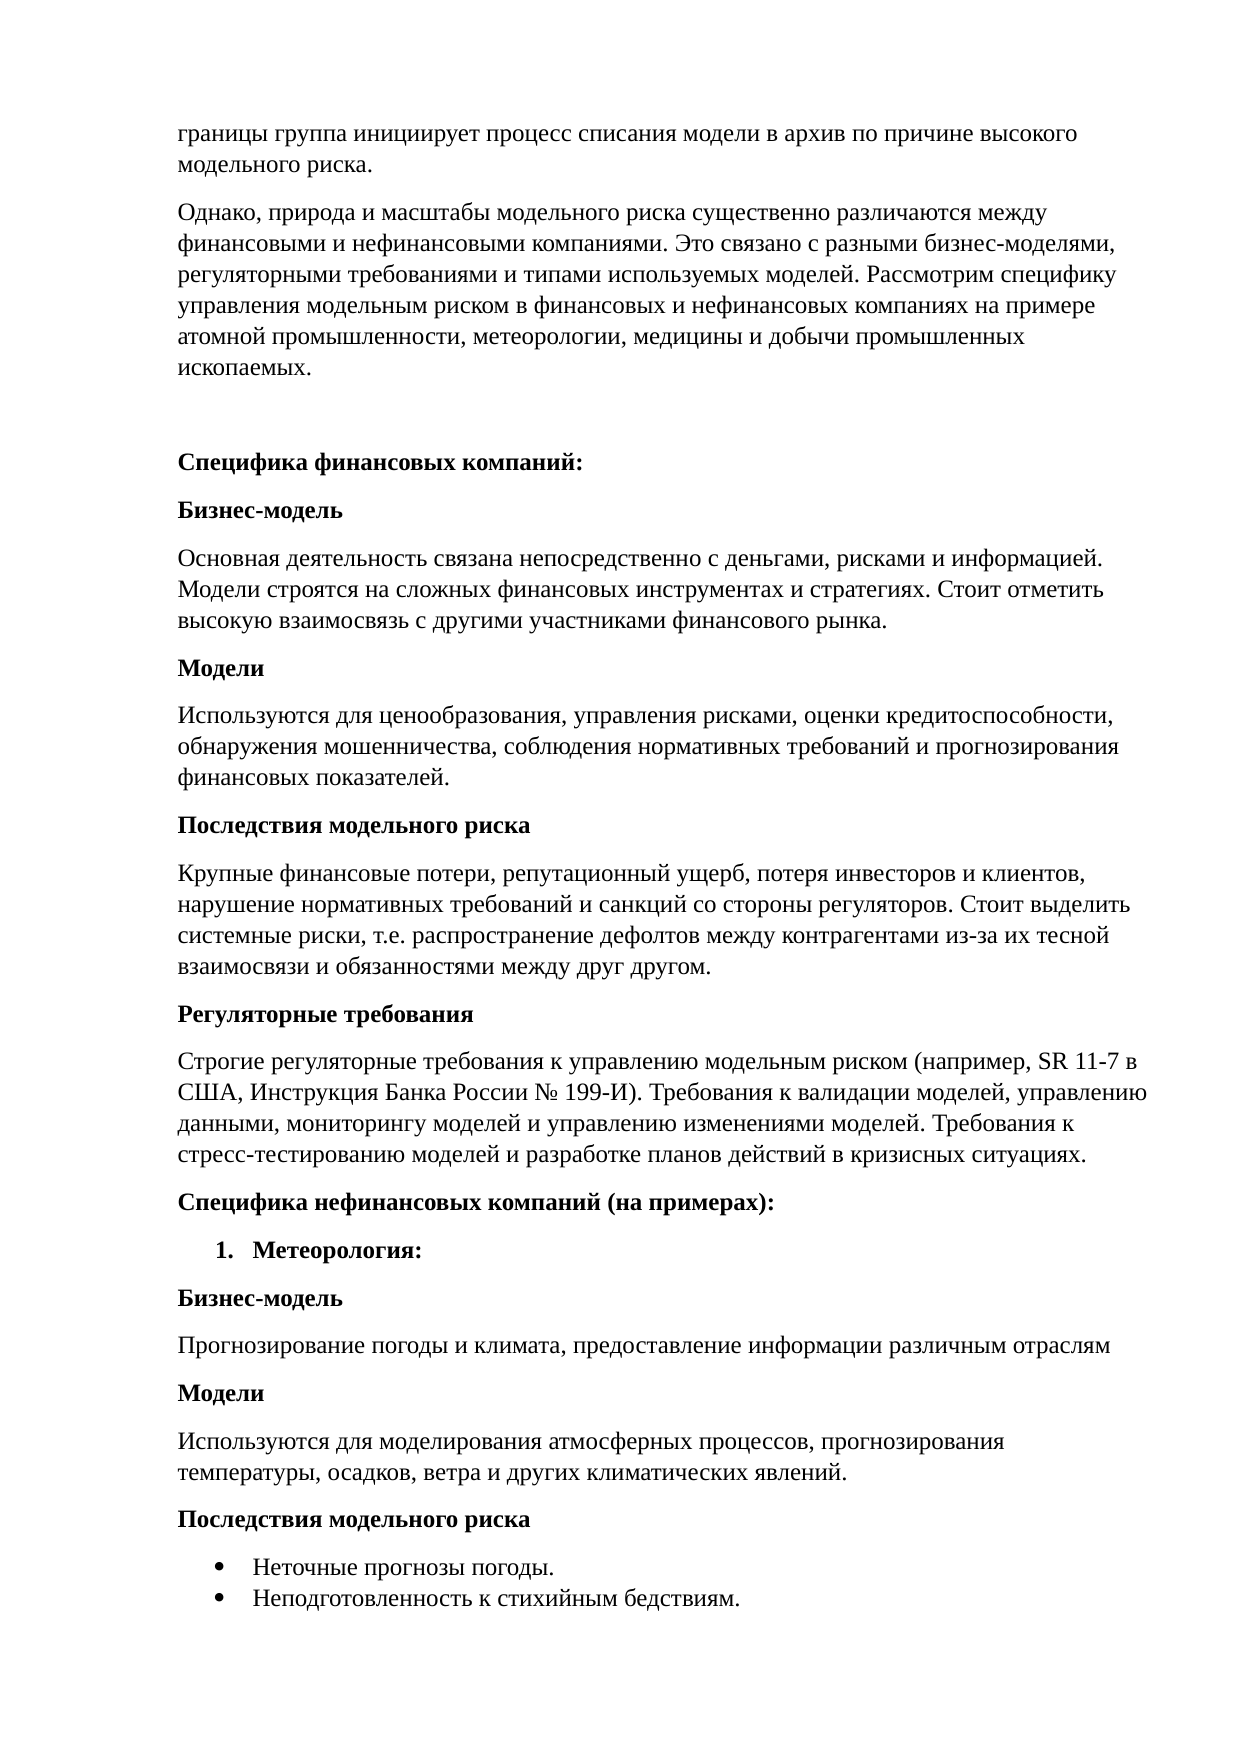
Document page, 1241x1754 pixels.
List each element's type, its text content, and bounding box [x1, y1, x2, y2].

text Основная деятельность связана непосредственно с деньгами, рисками и информацией. Модели строятся на сложных финансовых инструментах и стратегиях. Стоит отметить высокую взаимосвязь с другими участниками финансового рынка. [177, 543, 1152, 634]
text Регуляторные требования [177, 999, 1152, 1027]
list Неточные прогнозы погоды. [215, 1552, 1152, 1581]
text Бизнес-модель [177, 1283, 1152, 1311]
text Прогнозирование погоды и климата, предоставление информации различным отраслям [177, 1330, 1152, 1359]
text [177, 118, 1152, 178]
list Неподготовленность к стихийным бедствиям. [215, 1583, 1152, 1612]
text Последствия модельного риска [177, 1504, 1152, 1533]
list Метеорология: [215, 1235, 1152, 1264]
text Используются для ценообразования, управления рисками, оценки кредитоспособности, обнаружения мошенничества, соблюдения нормативных требований и прогнозирования финансовых показателей. [177, 700, 1152, 791]
text Модели [177, 1378, 1152, 1407]
text Крупные финансовые потери, репутационный ущерб, потеря инвесторов и клиентов, нарушение нормативных требований и санкций со стороны регуляторов. Стоит выделить системные риски, т.е. распространение дефолтов между контрагентами из-за их тесной взаимосвязи и обязанностями между друг другом. [177, 858, 1152, 980]
text Модели [177, 653, 1152, 681]
text Специфика нефинансовых компаний (на примерах): [177, 1187, 1152, 1216]
text Последствия модельного риска [177, 810, 1152, 839]
text Специфика финансовых компаний: [177, 447, 1152, 476]
text Используются для моделирования атмосферных процессов, прогнозирования температуры, осадков, ветра и других климатических явлений. [177, 1426, 1152, 1486]
text Бизнес-модель [177, 495, 1152, 524]
text Строгие регуляторные требования к управлению модельным риском (например, SR 11-7 в США, Инструкция Банка России № 199-И). Требования к валидации моделей, управлению данными, мониторингу моделей и управлению изменениями моделей. Требования к стресс-тестированию моделей и разработке планов действий в кризисных ситуациях. [177, 1046, 1152, 1168]
text Однако, природа и масштабы модельного риска существенно различаются между финансовыми и нефинансовыми компаниями. Это связано с разными бизнес-моделями, регуляторными требованиями и типами используемых моделей. Рассмотрим специфику управления модельным риском в финансовых и нефинансовых компаниях на примере атомной промышленности, метеорологии, медицины и добычи промышленных ископаемых. [177, 197, 1152, 381]
